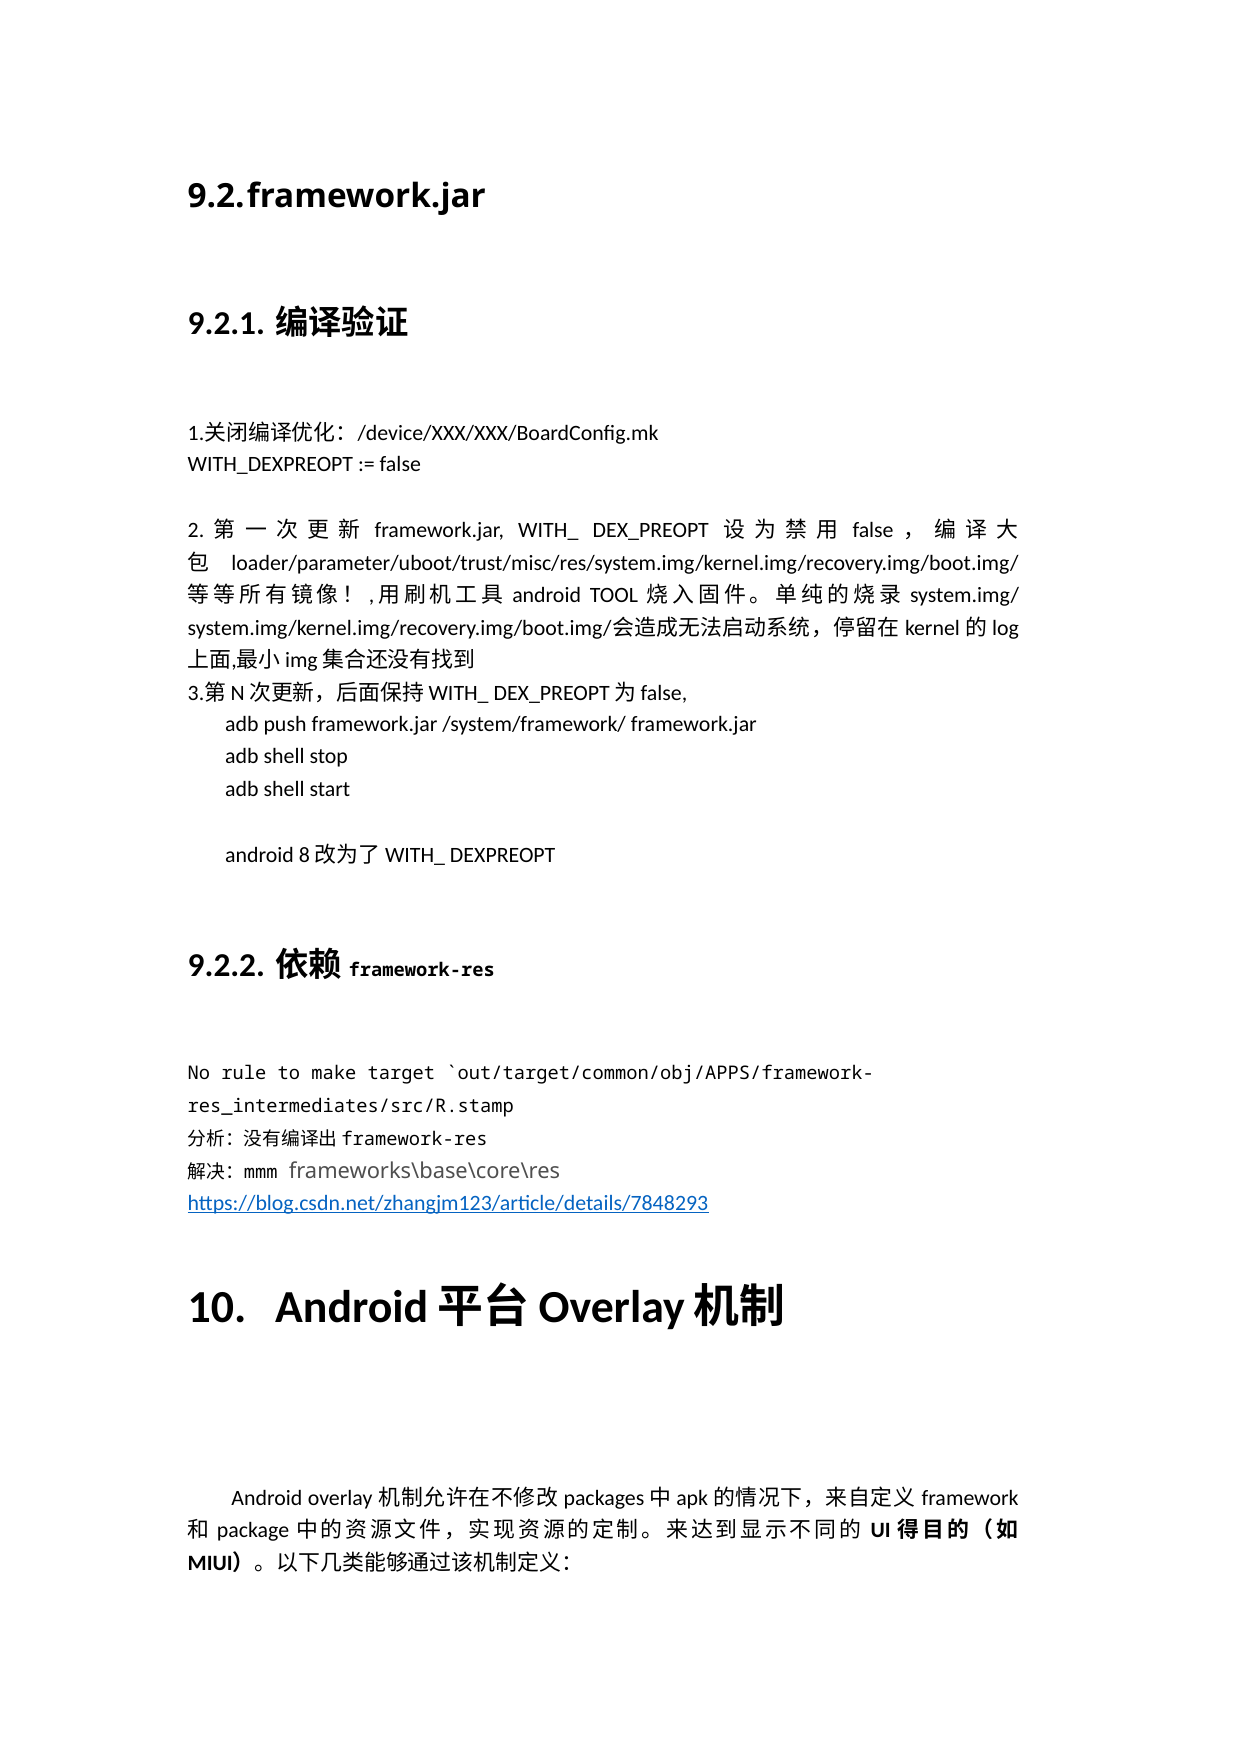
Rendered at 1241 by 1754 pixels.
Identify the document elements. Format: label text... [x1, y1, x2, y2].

text 1.关闭编译优化：/device/XXX/XXX/BoardConfig.mk [187, 414, 1019, 447]
text No rule to make target `out/target/common/obj/APPS/framework-res_intermediates/src/R.stamp [187, 1056, 1019, 1121]
subtitle 编译验证 [187, 287, 1019, 352]
list adb shell start [225, 772, 1019, 804]
list adb shell stop [225, 739, 1019, 772]
text 解决：mmm frameworks\base\core\res [187, 1154, 1019, 1186]
text https://blog.csdn.net/zhangjm123/article/details/7848293 [187, 1186, 1019, 1219]
subtitle framework.jar [187, 162, 1019, 227]
text 分析：没有编译出framework-res [187, 1121, 1019, 1154]
subtitle Android平台Overlay机制 [187, 1254, 1019, 1352]
text 2.第一次更新framework.jar, WITH_ DEX_PREOPT设为禁用false，编译大包loader/parameter/uboot/trust/misc/res/system.img/kernel.img/recovery.img/boot.img/等等所有镜像！,用刷机工具android TOOL烧入固件。单纯的烧录system.img/ system.img/kernel.img/recovery.img/boot.img/会造成无法启动系统，停留在kernel 的log上面,最小img集合还没有找到 [187, 512, 1019, 674]
list adb push framework.jar /system/framework/ framework.jar [225, 707, 1019, 739]
subtitle 依赖framework-res [187, 929, 1019, 994]
text WITH_DEXPREOPT := false [187, 447, 1019, 479]
text 3.第N次更新，后面保持WITH_ DEX_PREOPT为false, [187, 674, 1019, 707]
text Android overlay 机制允许在不修改packages中apk的情况下，来自定义 framework和package中的资源文件，实现资源的定制。来达到显示不同的UI得目的（如MIUI）。以下几类能够通过该机制定义： [187, 1479, 1019, 1577]
list android 8改为了 WITH_ DEXPREOPT [225, 837, 1019, 869]
